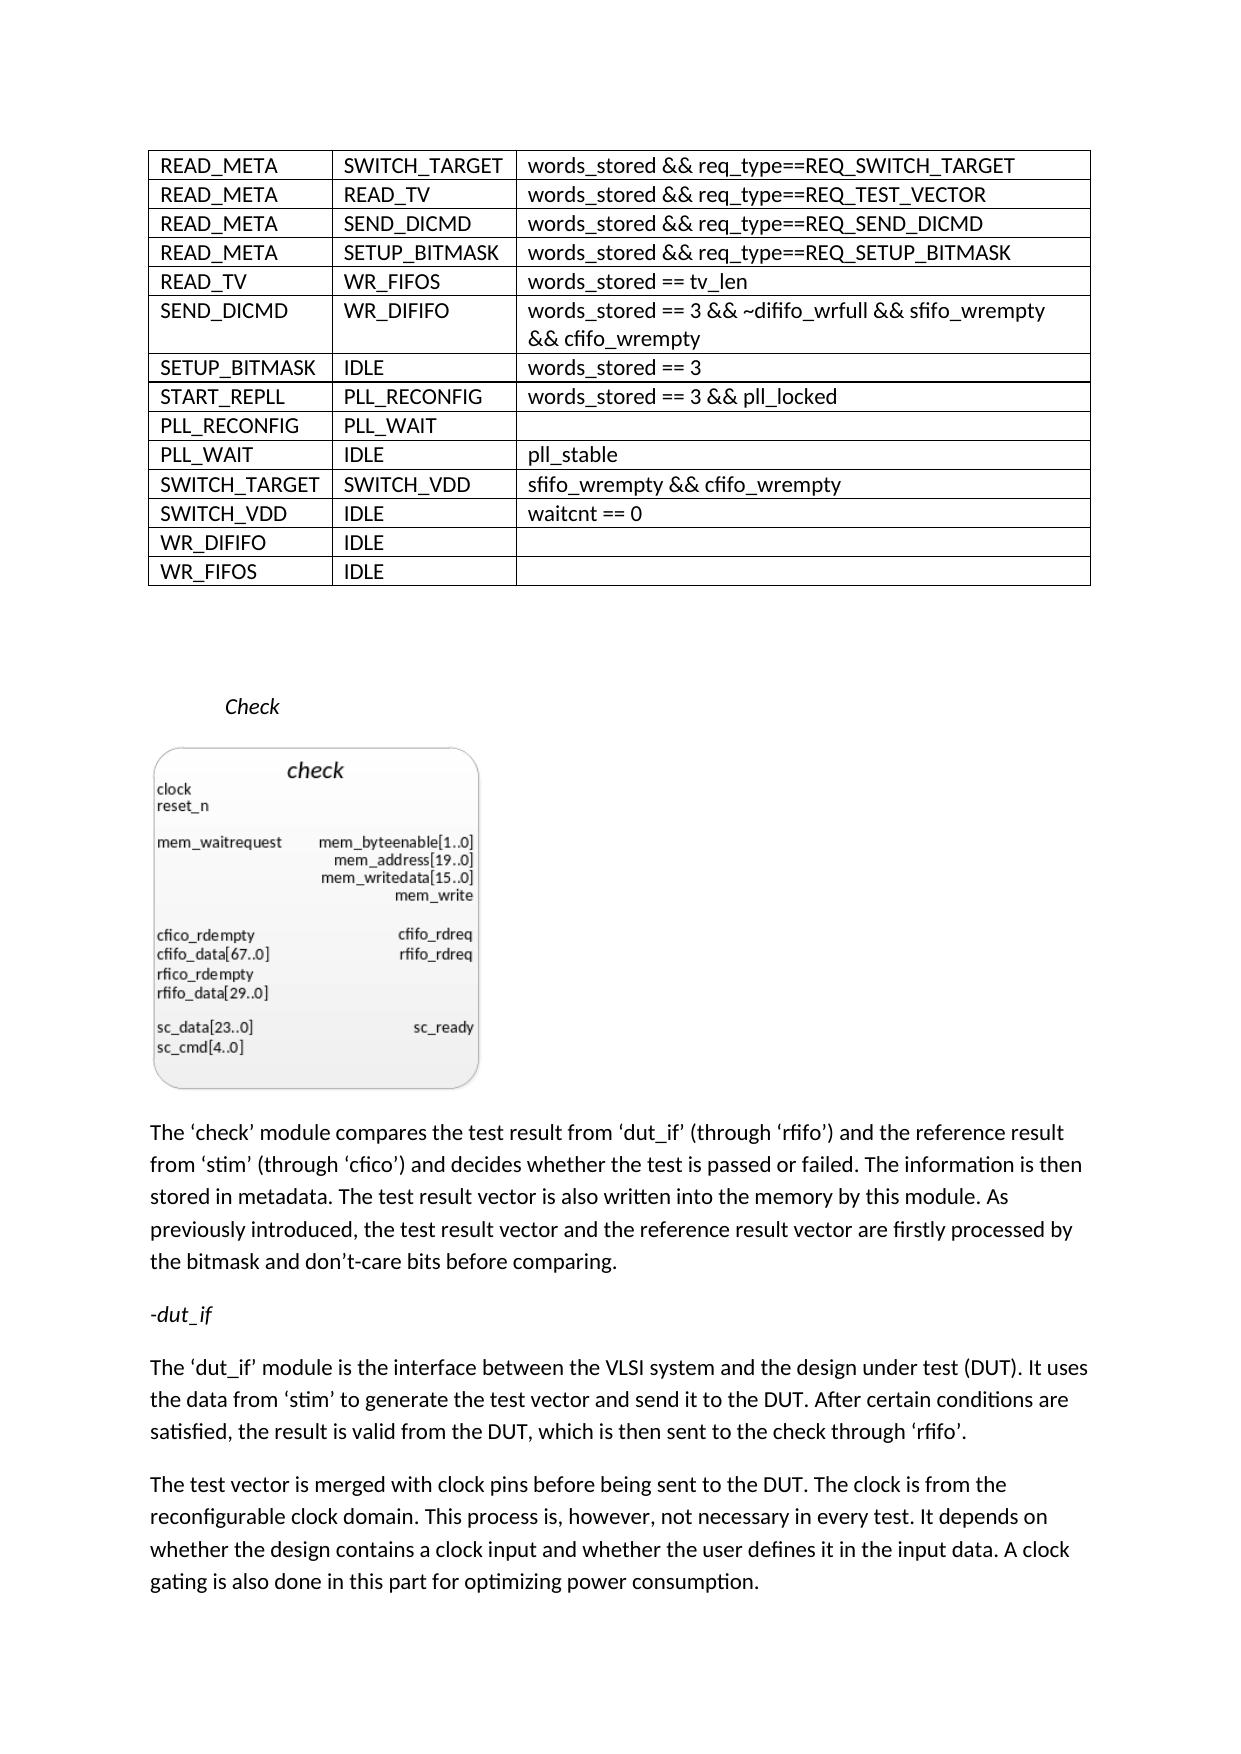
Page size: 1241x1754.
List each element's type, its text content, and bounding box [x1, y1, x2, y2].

table_cell PLL_RECONFIG [149, 412, 332, 439]
table_cell READ_META [149, 180, 332, 208]
table_cell SWITCH_VDD [149, 499, 332, 527]
table_cell SEND_DICMD [333, 209, 516, 237]
table_cell PLL_RECONFIG [333, 383, 516, 411]
table_cell SEND_DICMD [149, 296, 332, 352]
table_cell PLL_WAIT [149, 441, 332, 469]
text The ‘check’ module compares the test result from ‘dut_if’ (through ‘rfifo’) and the reference result from ‘stim’ (through ‘cfico’) and decides whether the test is passed or failed. The information is then stored in metadata. The test result vector is also written into the memory by this module. As previously introduced, the test result vector and the reference result vector are firstly processed by the bitmask and don’t-care bits before comparing. [150, 1118, 1090, 1275]
table_cell words_stored == 3 [517, 354, 1090, 381]
table_cell waitcnt == 0 [517, 499, 1090, 527]
table_cell words_stored && req_type==REQ_TEST_VECTOR [517, 180, 1090, 208]
table_cell IDLE [333, 354, 516, 381]
table_cell SWITCH_TARGET [333, 151, 516, 179]
table_cell READ_TV [149, 267, 332, 295]
text The ‘dut_if’ module is the interface between the VLSI system and the design under test (DUT). It uses the data from ‘stim’ to generate the test vector and send it to the DUT. After certain conditions are satisfied, the result is valid from the DUT, which is then sent to the check through ‘rfifo’. [150, 1353, 1090, 1445]
table_cell SETUP_BITMASK [333, 238, 516, 266]
table_cell READ_META [149, 209, 332, 237]
table_cell WR_DIFIFO [149, 528, 332, 556]
table_cell IDLE [333, 499, 516, 527]
table_cell words_stored == tv_len [517, 267, 1090, 295]
table_cell [517, 412, 1090, 439]
table_cell WR_FIFOS [149, 557, 332, 585]
table_cell READ_TV [333, 180, 516, 208]
table_cell READ_META [149, 151, 332, 179]
table_cell pll_stable [517, 441, 1090, 469]
text -dut_if [150, 1300, 1090, 1328]
table_cell words_stored && req_type==REQ_SETUP_BITMASK [517, 238, 1090, 266]
table_cell IDLE [333, 528, 516, 556]
table_cell PLL_WAIT [333, 412, 516, 439]
table_cell START_REPLL [149, 383, 332, 411]
table_cell SWITCH_VDD [333, 470, 516, 498]
table_cell SWITCH_TARGET [149, 470, 332, 498]
table_cell SETUP_BITMASK [149, 354, 332, 381]
table_cell WR_FIFOS [333, 267, 516, 295]
text Check [150, 692, 1090, 720]
table_cell words_stored == 3 && pll_locked [517, 383, 1090, 411]
table_cell words_stored == 3 && ~dififo_wrfull && sfifo_wrempty && cfifo_wrempty [517, 296, 1090, 352]
table_cell IDLE [333, 557, 516, 585]
table_cell IDLE [333, 441, 516, 469]
table_cell words_stored && req_type==REQ_SEND_DICMD [517, 209, 1090, 237]
table_cell [517, 557, 1090, 585]
table_cell READ_META [149, 238, 332, 266]
text The test vector is merged with clock pins before being sent to the DUT. The clock is from the reconfigurable clock domain. This process is, however, not necessary in every test. It depends on whether the design contains a clock input and whether the user defines it in the input data. A clock gating is also done in this part for optimizing power consumption. [150, 1470, 1090, 1595]
table_cell sfifo_wrempty && cfifo_wrempty [517, 470, 1090, 498]
table_cell words_stored && req_type==REQ_SWITCH_TARGET [517, 151, 1090, 179]
table_cell WR_DIFIFO [333, 296, 516, 352]
table_cell [517, 528, 1090, 556]
